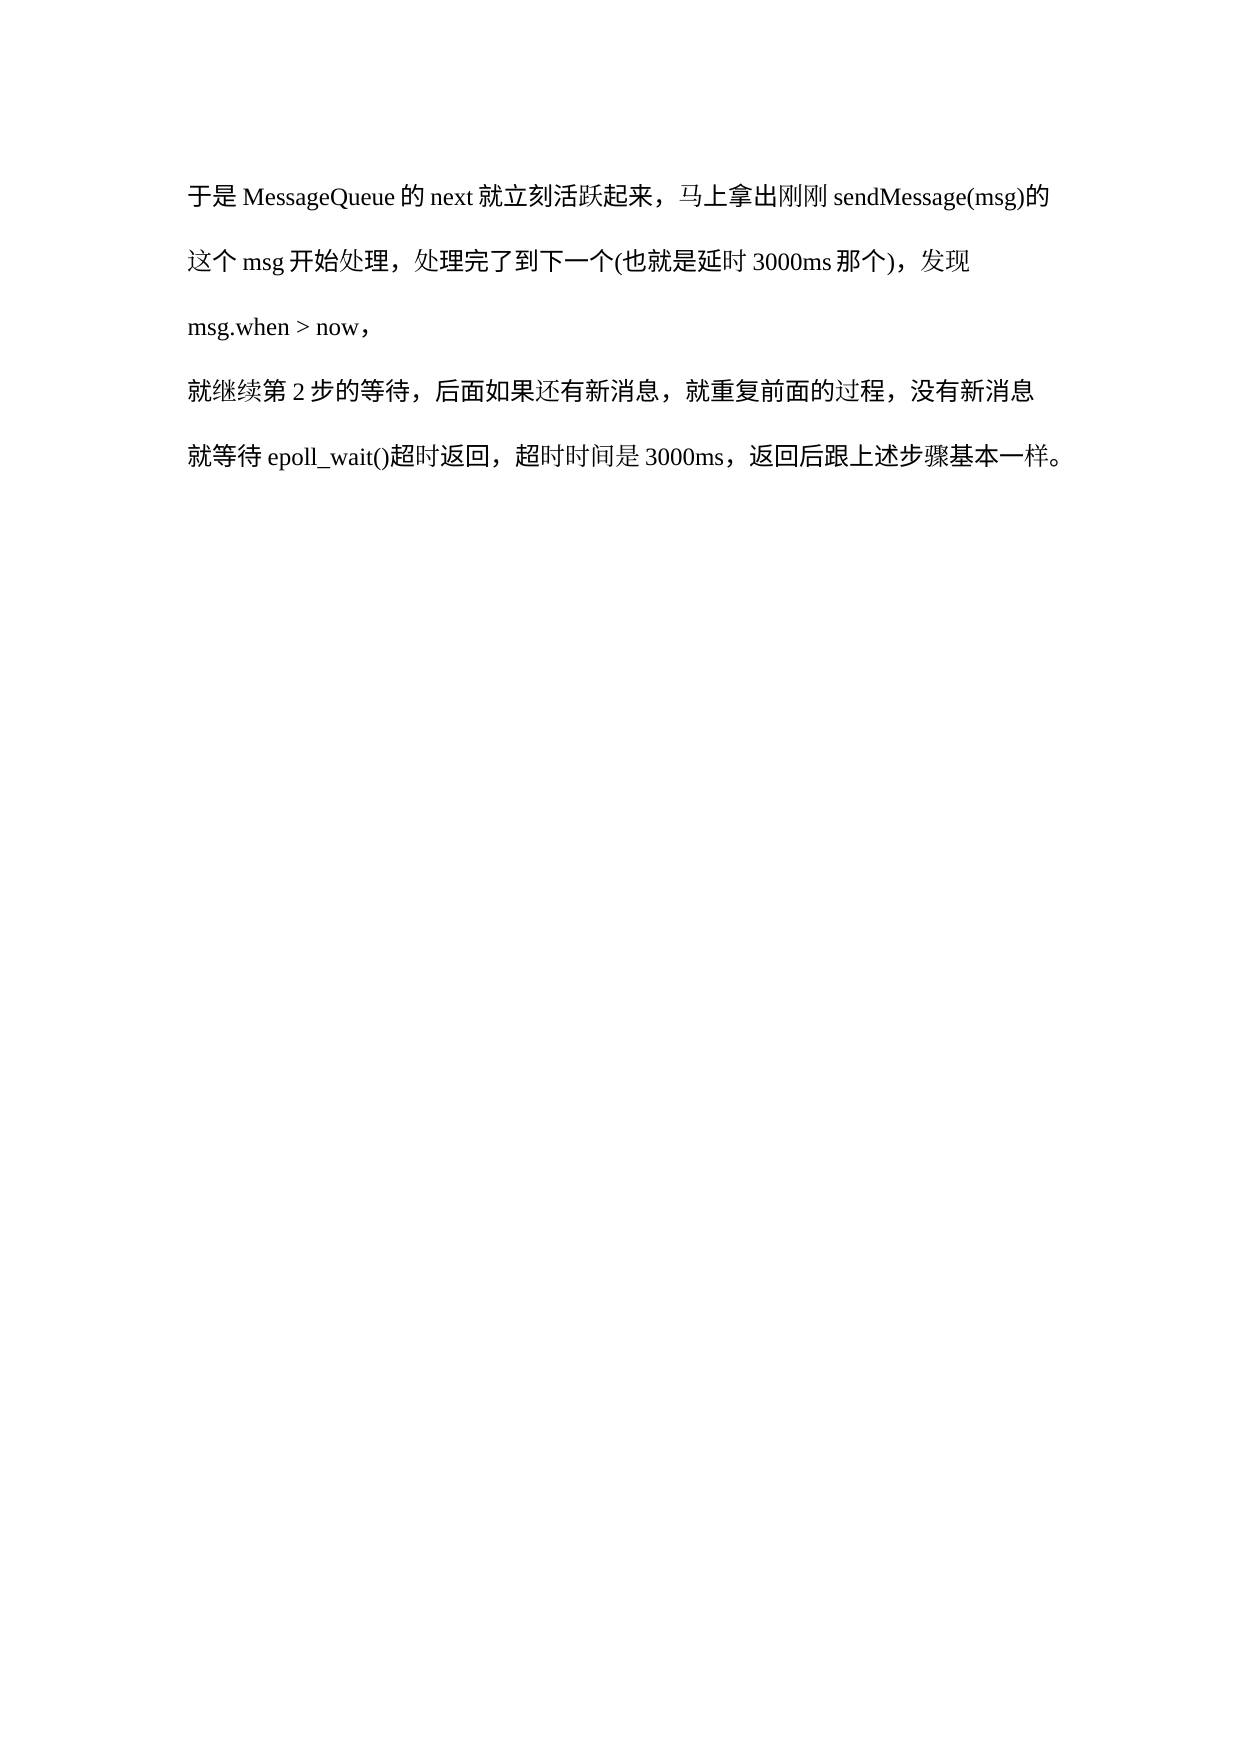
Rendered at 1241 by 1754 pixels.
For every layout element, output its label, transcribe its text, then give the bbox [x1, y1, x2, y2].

text 就继续第2步的等待，后面如果还有新消息，就重复前面的过程，没有新消息就等待epoll_wait()超时返回，超时时间是3000ms，返回后跟上述步骤基本一样。 [187, 357, 1053, 487]
text 于是MessageQueue的next就立刻活跃起来，马上拿出刚刚sendMessage(msg)的这个msg开始处理，处理完了到下一个(也就是延时3000ms那个)，发现msg.when > now， [187, 162, 1053, 357]
